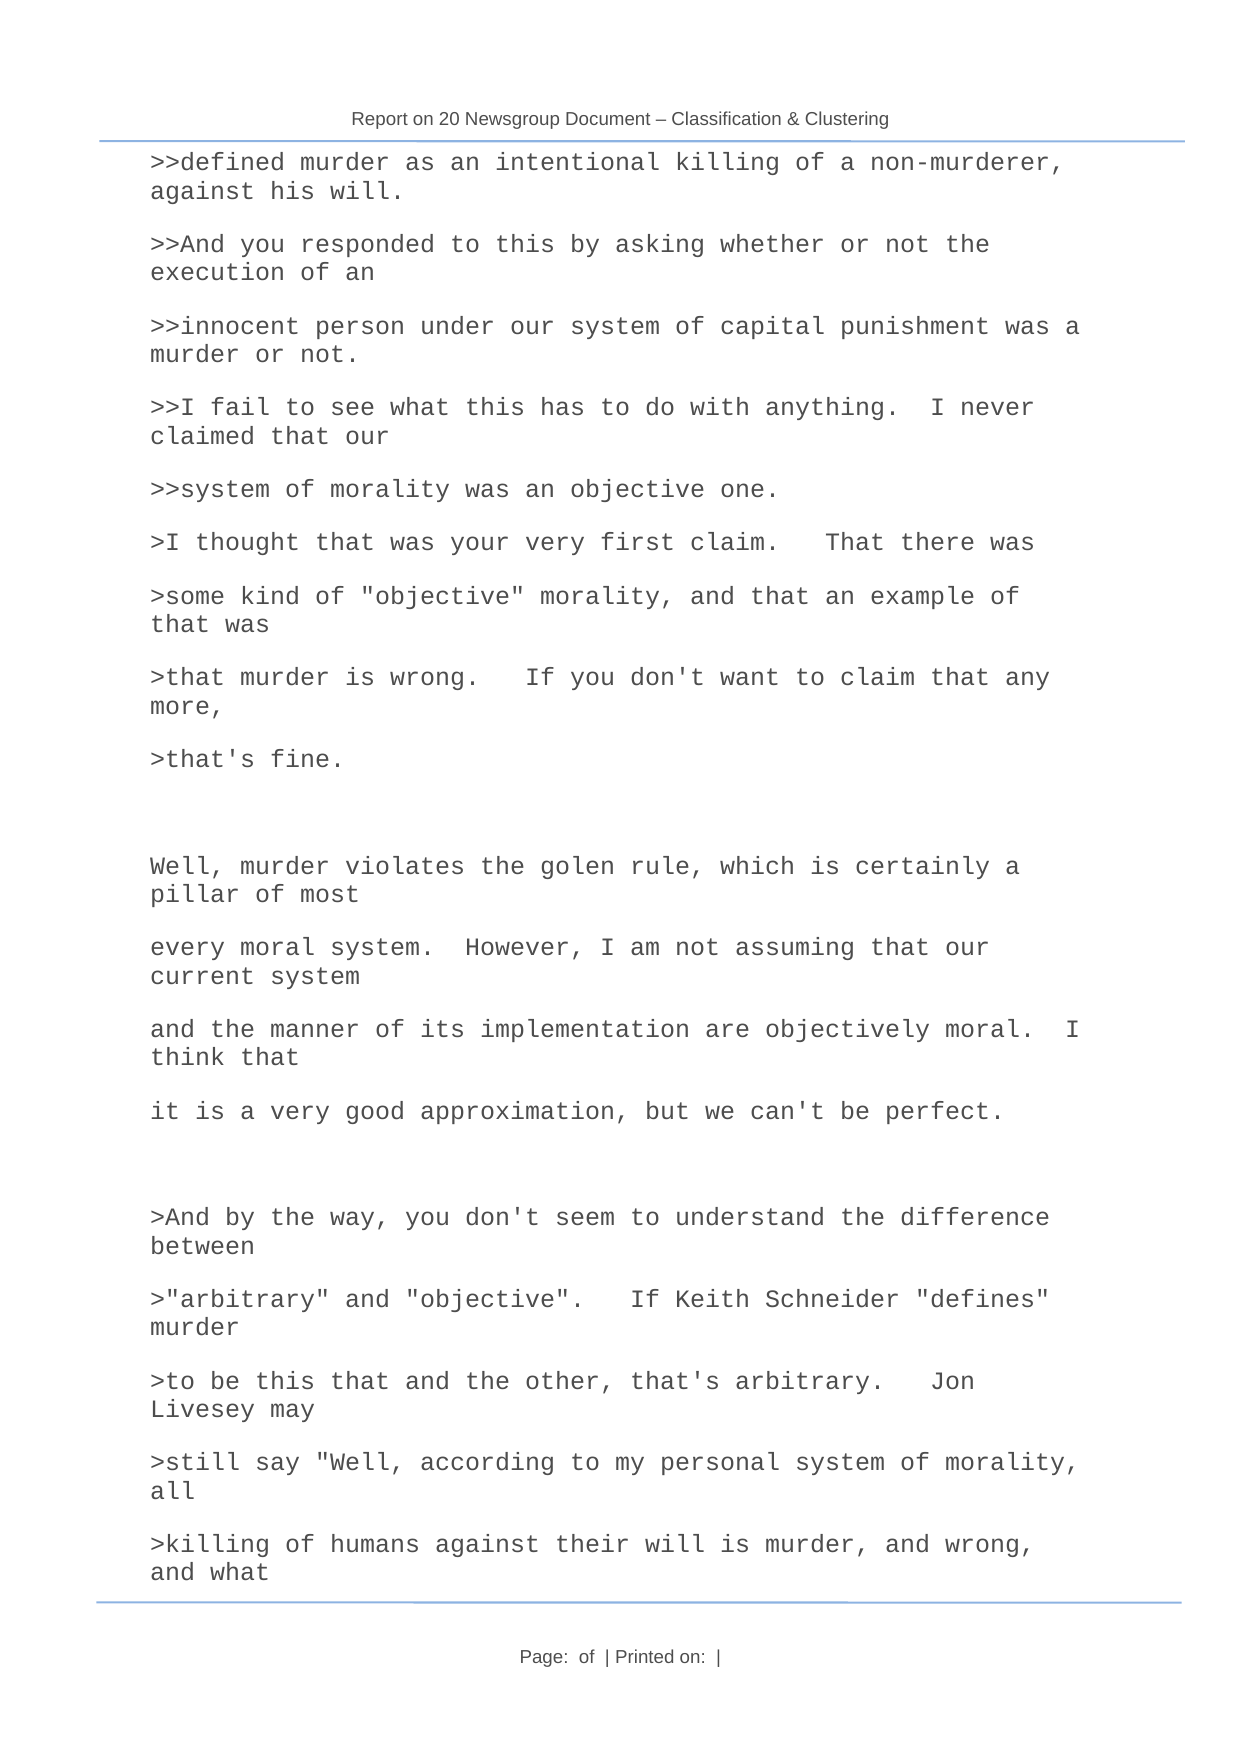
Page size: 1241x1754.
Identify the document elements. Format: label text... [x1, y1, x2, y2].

text >>And you responded to this by asking whether or not the execution of an [150, 232, 1090, 288]
text >>system of morality was an objective one. [150, 477, 1090, 505]
text Well, murder violates the golen rule, which is certainly a pillar of most [150, 853, 1090, 910]
text >>innocent person under our system of capital punishment was a murder or not. [150, 313, 1090, 370]
text >to be this that and the other, that's arbitrary. Jon Livesey may [150, 1368, 1090, 1425]
text >killing of humans against their will is murder, and wrong, and what [150, 1532, 1090, 1588]
text >And by the way, you don't seem to understand the difference between [150, 1205, 1090, 1262]
text every moral system. However, I am not assuming that our current system [150, 935, 1090, 992]
text >I thought that was your very first claim. That there was [150, 530, 1090, 558]
text it is a very good approximation, but we can't be perfect. [150, 1098, 1090, 1127]
text >some kind of "objective" morality, and that an example of that was [150, 583, 1090, 640]
text >that murder is wrong. If you don't want to claim that any more, [150, 665, 1090, 722]
text >>I fail to see what this has to do with anything. I never claimed that our [150, 395, 1090, 452]
text >>defined murder as an intentional killing of a non-murderer, against his will. [150, 150, 1090, 207]
text and the manner of its implementation are objectively moral. I think that [150, 1017, 1090, 1073]
text >"arbitrary" and "objective". If Keith Schneider "defines" murder [150, 1287, 1090, 1343]
text >that's fine. [150, 747, 1090, 775]
text >still say "Well, according to my personal system of morality, all [150, 1450, 1090, 1507]
